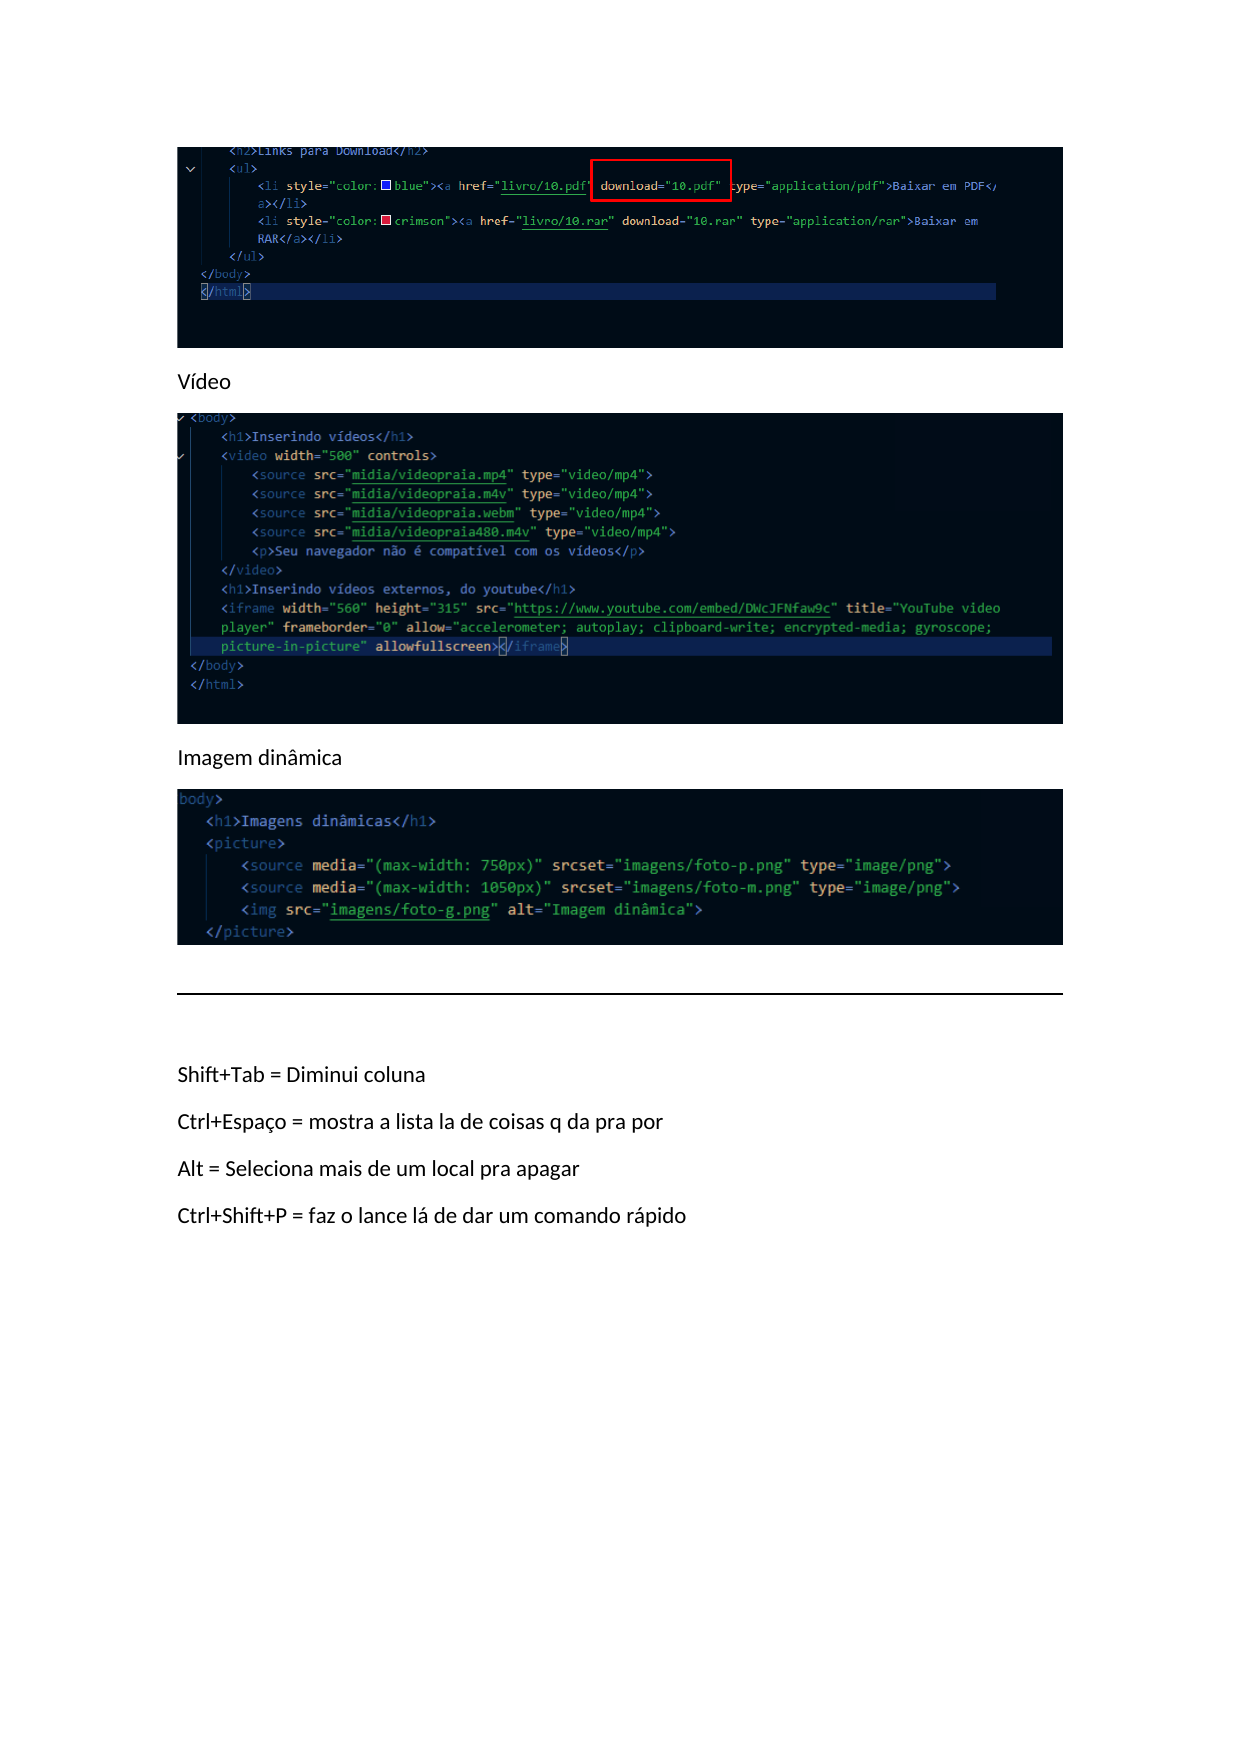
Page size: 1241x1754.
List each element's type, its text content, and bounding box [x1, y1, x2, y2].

text Ctrl+Shift+P = faz o lance lá de dar um comando rápido [177, 1201, 1063, 1229]
text Imagem dinâmica [177, 743, 1063, 771]
picture [177, 413, 1063, 724]
text Shift+Tab = Diminui coluna [177, 1060, 1063, 1088]
picture [177, 789, 1063, 945]
picture [177, 147, 1063, 348]
text Vídeo [177, 367, 1063, 395]
text Alt = Seleciona mais de um local pra apagar [177, 1154, 1063, 1182]
text Ctrl+Espaço = mostra a lista la de coisas q da pra por [177, 1107, 1063, 1135]
